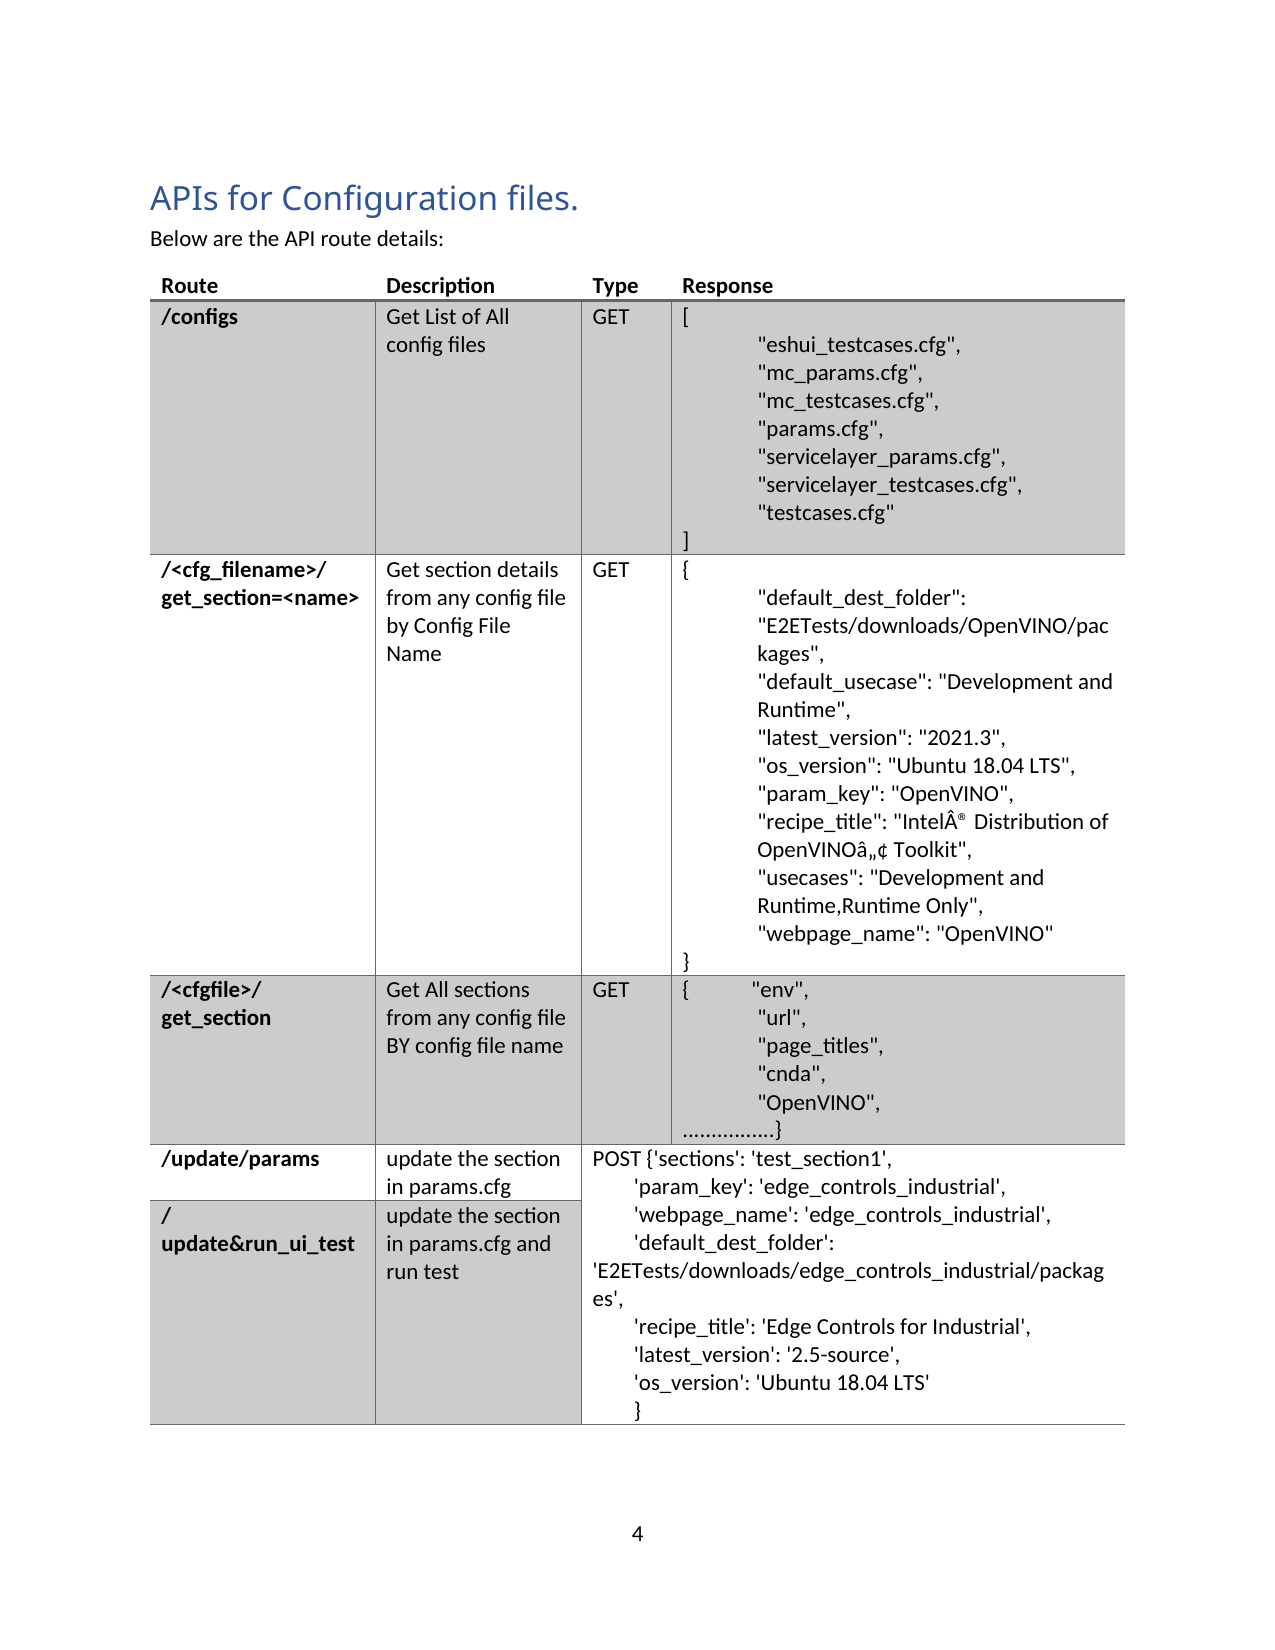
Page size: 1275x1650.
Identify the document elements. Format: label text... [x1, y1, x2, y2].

table_cell GET [582, 302, 671, 554]
table_cell [ "eshui_testcases.cfg", "mc_params.cfg", "mc_testcases.cfg", "params.cfg", "servicelayer_params.cfg", "servicelayer_testcases.cfg", "testcases.cfg" ] [672, 302, 1125, 554]
subtitle APIs for Configuration files. [150, 175, 1125, 220]
table_cell GET [582, 976, 671, 1144]
table_cell /<cfg_filename>/get_section=<name> [150, 555, 375, 975]
table_cell /update/params [150, 1145, 375, 1200]
table_cell Get section details from any config file by Config File Name [376, 555, 581, 975]
table_cell /<cfgfile>/get_section [150, 976, 375, 1144]
table_cell { "env", "url", "page_titles", "cnda", "OpenVINO", ................} [672, 976, 1125, 1144]
table_header Description [375, 271, 581, 299]
table_cell /update&run_ui_test [150, 1201, 375, 1424]
table_cell /configs [150, 302, 375, 554]
table_header Route [150, 271, 375, 299]
table_cell GET [582, 555, 671, 975]
table_cell Get All sections from any config file BY config file name [376, 976, 581, 1144]
table_header Type [581, 271, 671, 299]
table_cell update the section in params.cfg [376, 1145, 581, 1200]
table_cell Get List of All config files [376, 302, 581, 554]
table_cell { "default_dest_folder": "E2ETests/downloads/OpenVINO/packages", "default_usecase": "Development and Runtime", "latest_version": "2021.3", "os_version": "Ubuntu 18.04 LTS", "param_key": "OpenVINO", "recipe_title": "IntelÂ® Distribution of OpenVINOâ„¢ Toolkit", "usecases": "Development and Runtime,Runtime Only", "webpage_name": "OpenVINO" } [672, 555, 1125, 975]
table_header Response [671, 271, 1125, 299]
table_cell update the section in params.cfg and run test [376, 1201, 581, 1424]
text Below are the API route details: [150, 224, 1125, 252]
